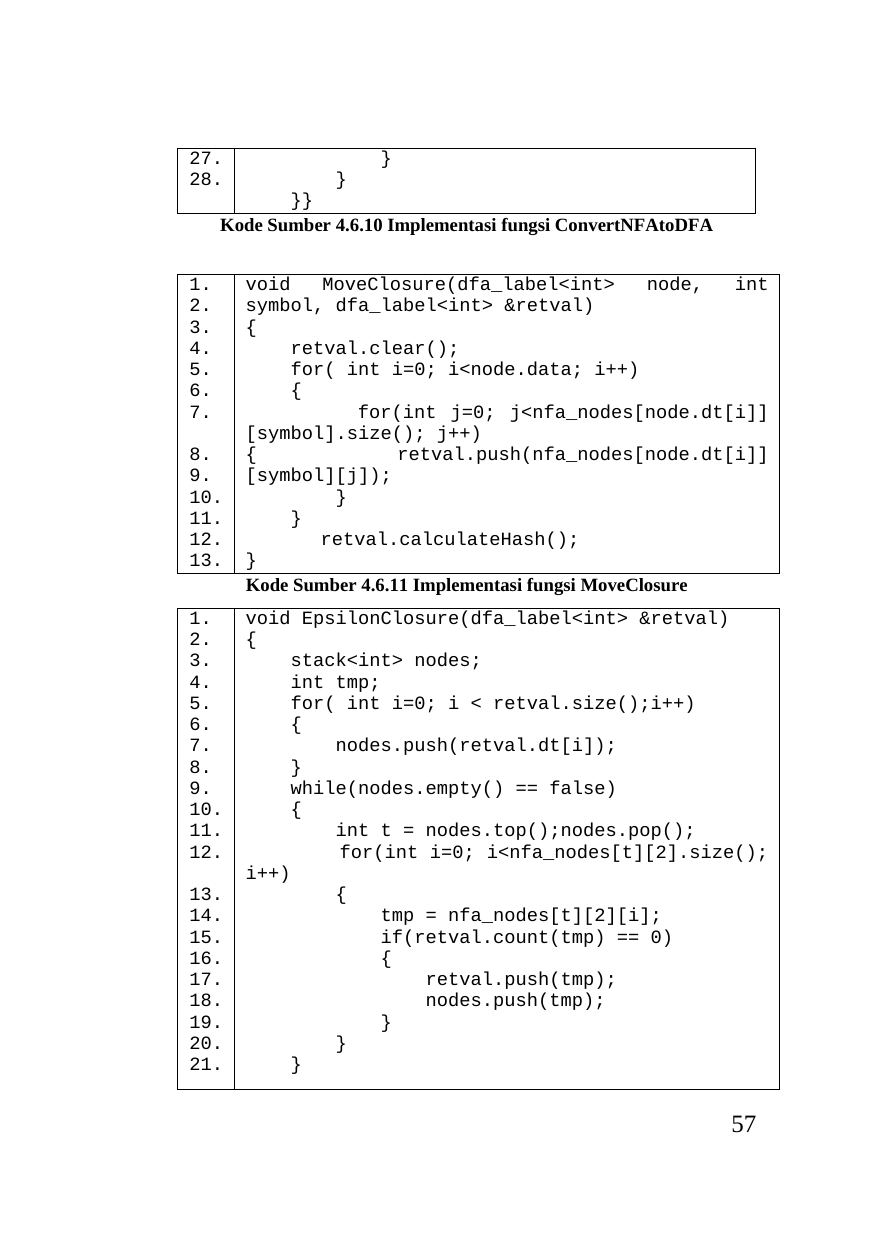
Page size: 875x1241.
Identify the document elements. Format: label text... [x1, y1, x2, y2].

table_header void MoveClosure(dfa_label<int> node, int symbol, dfa_label<int> &retval) { retval.clear(); for( int i=0; i<node.data; i++) { for(int j=0; j<nfa_nodes[node.dt[i]][symbol].size(); j++) { retval.push(nfa_nodes[node.dt[i]][symbol][j]); } } retval.calculateHash(); } [235, 275, 779, 572]
table_header 1. 2. 3. 4. 5. 6. 7. 8. 9. 10. 11. 12. 13. [178, 275, 234, 572]
table_header 1. 2. 3. 4. 5. 6. 7. 8. 9. 10. 11. 12. 13. 14. 15. 16. 17. 18. 19. 20. 21. 22. 23. [178, 609, 234, 1088]
